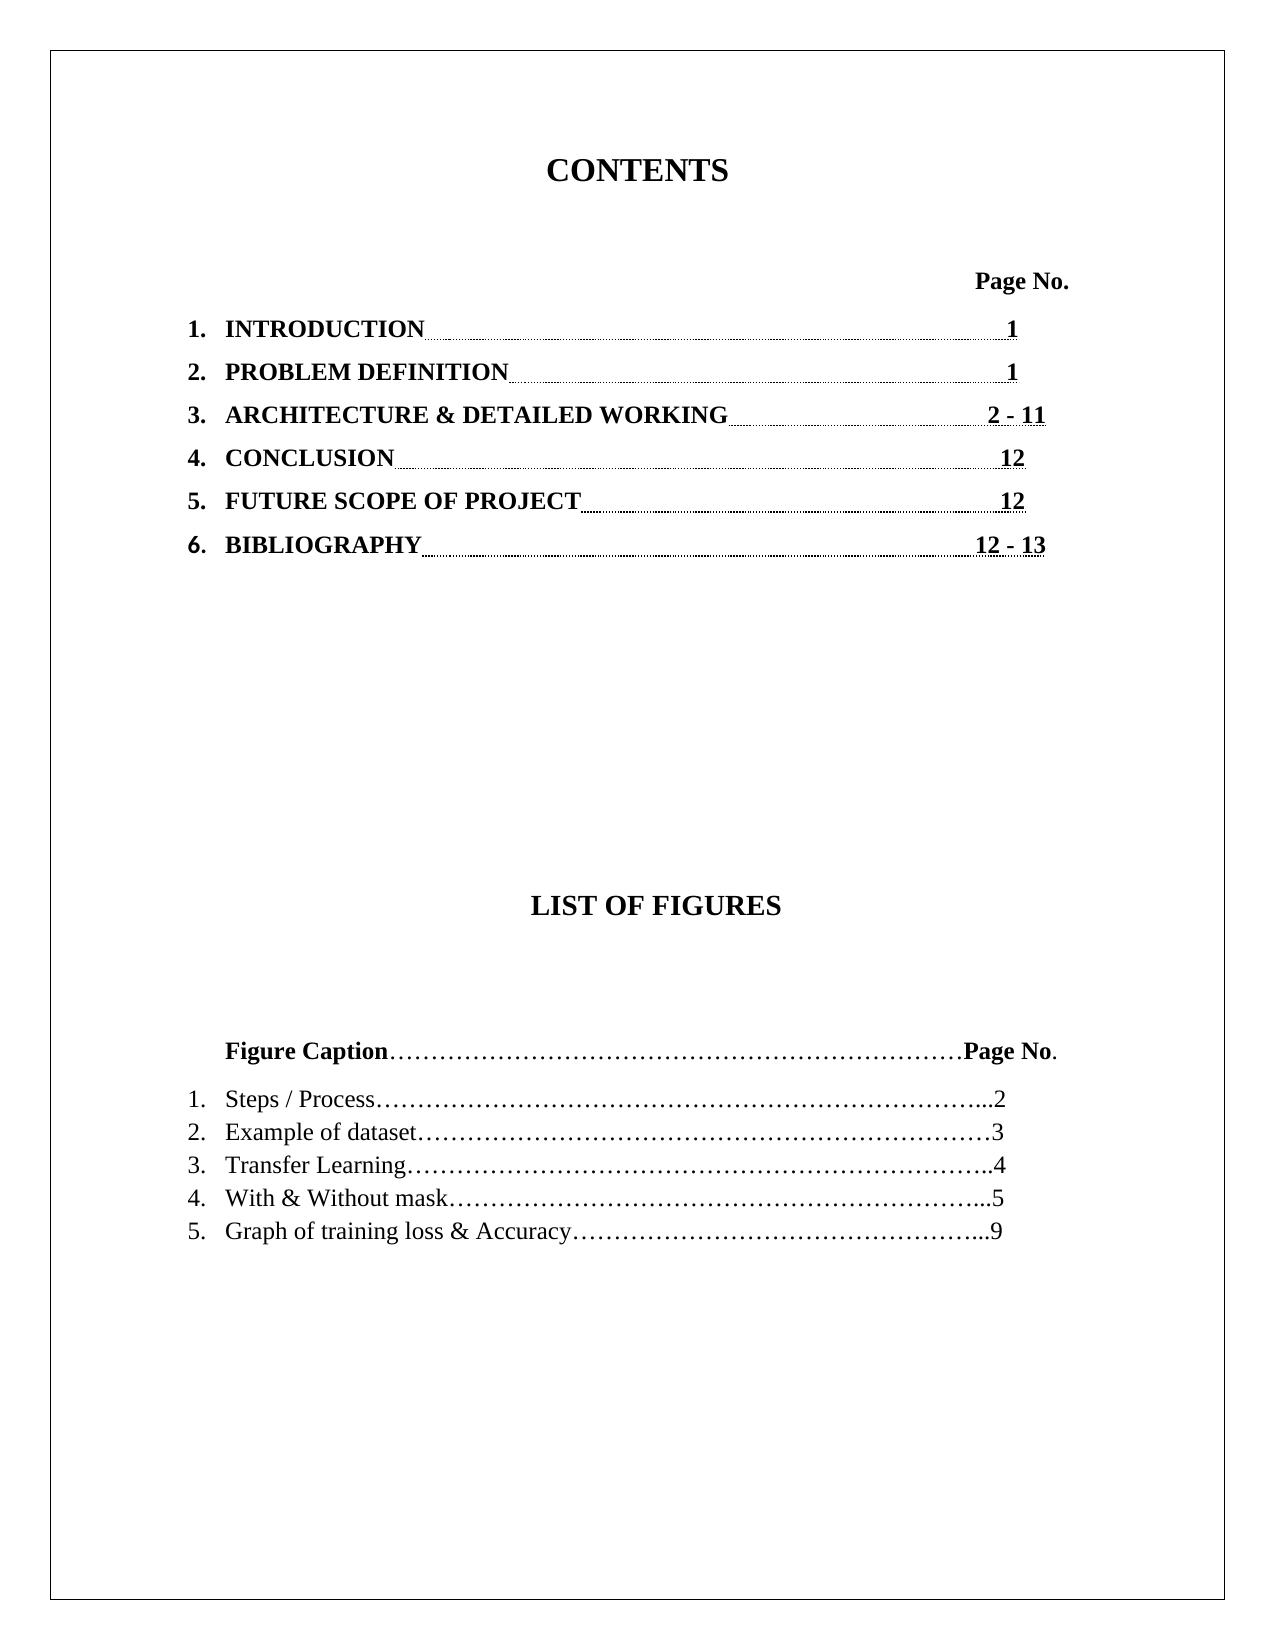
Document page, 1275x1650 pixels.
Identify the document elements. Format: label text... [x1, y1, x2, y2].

list Transfer Learning……………………………………………………………..4 [187, 1150, 1125, 1179]
text Figure Caption……………………………………………………………Page No. [187, 1036, 1125, 1065]
text CONTENTS [150, 150, 1125, 188]
list PROBLEM DEFINITION 1 [187, 357, 1125, 386]
list ARCHITECTURE & DETAILED WORKING 2 - 11 [187, 400, 1125, 429]
list Steps / Process………………………………………………………………...2 [187, 1084, 1125, 1113]
list BIBLIOGRAPHY 12 - 13 [187, 529, 1125, 560]
list INTRODUCTION 1 [187, 314, 1125, 342]
list With & Without mask………………………………………………………...5 [187, 1183, 1125, 1212]
list Graph of training loss & Accuracy…………………………………………...9 [187, 1216, 1125, 1245]
text LIST OF FIGURES [187, 888, 1125, 922]
list FUTURE SCOPE OF PROJECT 12 [187, 486, 1125, 515]
list Example of dataset……………………………………………………………3 [187, 1117, 1125, 1146]
list CONCLUSION 12 [187, 443, 1125, 472]
text Page No. [750, 266, 1125, 295]
